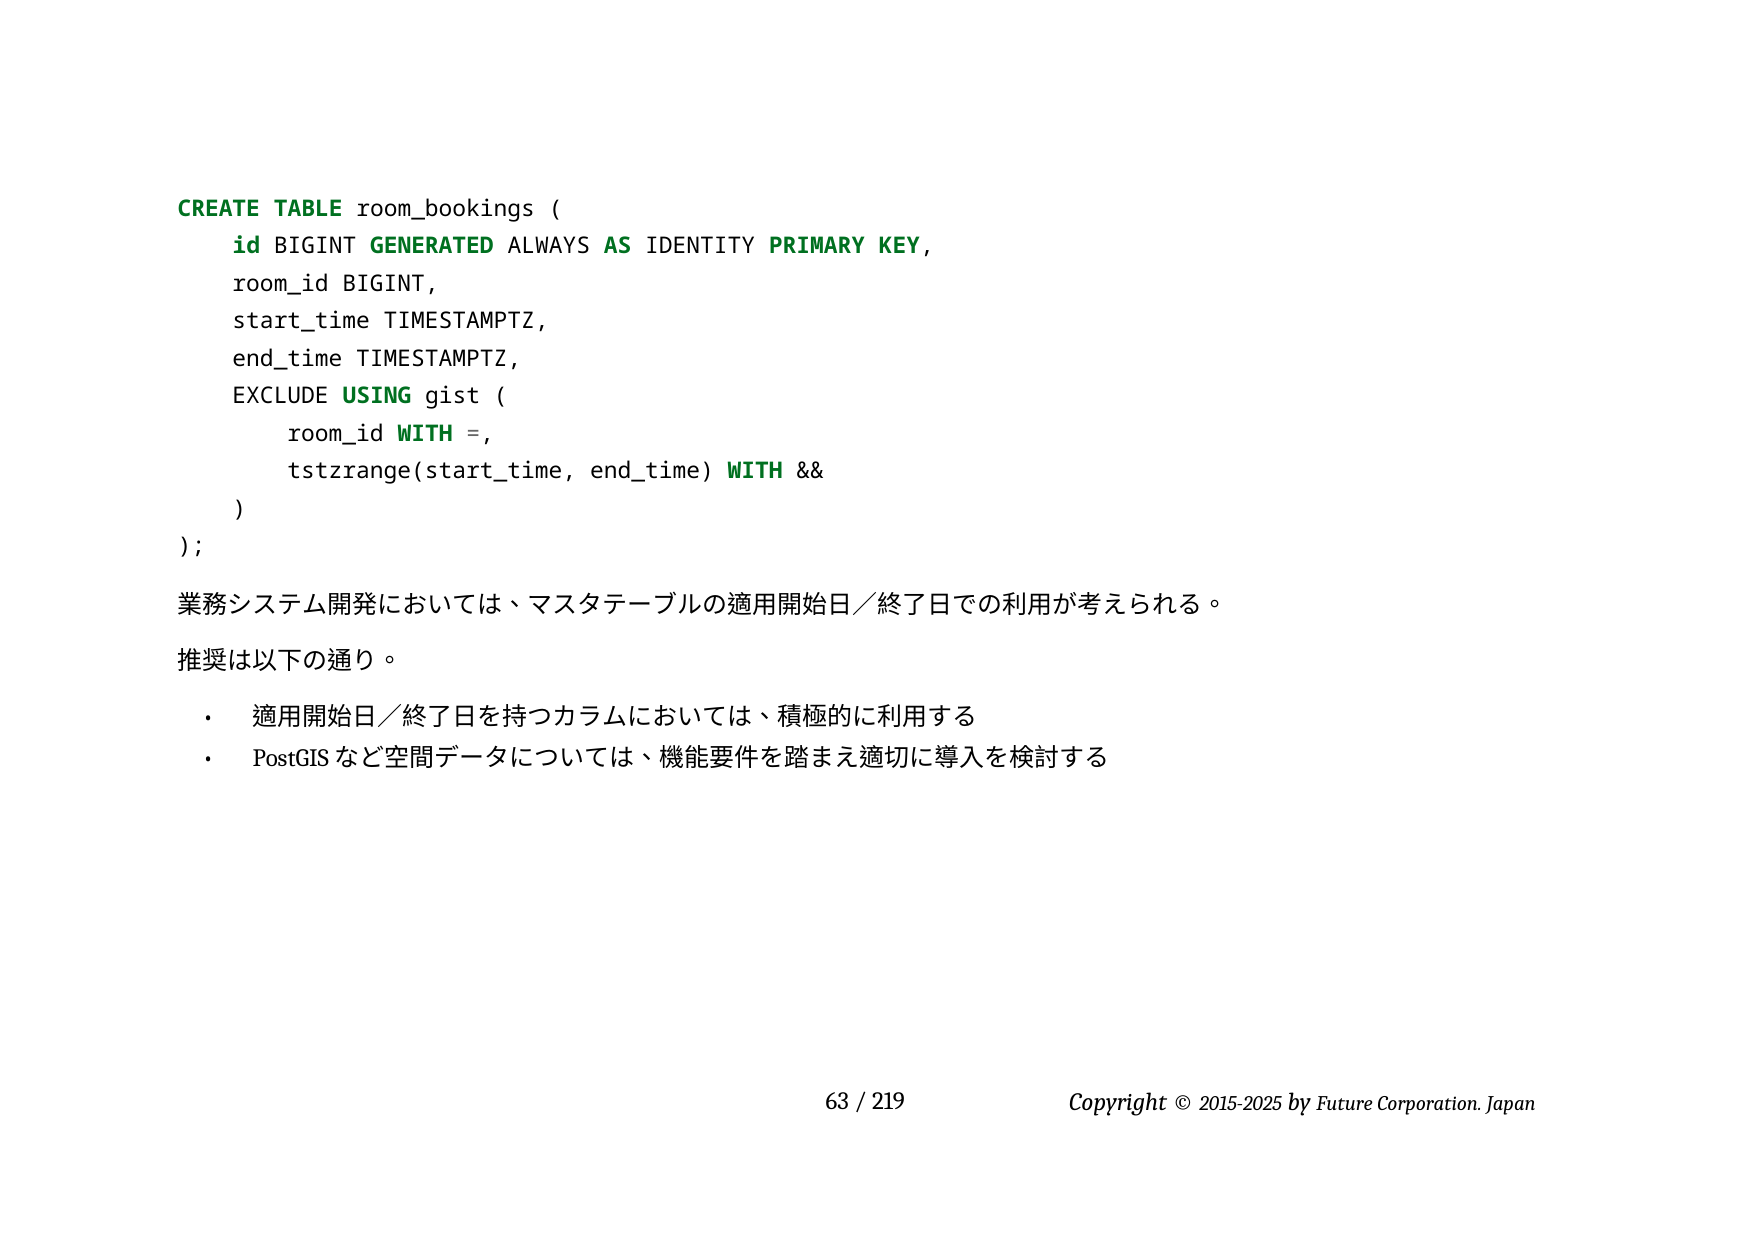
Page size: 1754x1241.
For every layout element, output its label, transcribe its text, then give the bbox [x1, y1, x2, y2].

text 業務システム開発においては、マスタテーブルの適用開始日／終了日での利用が考えられる。 [177, 585, 1547, 622]
text 推奨は以下の通り。 [177, 641, 1547, 678]
list 適用開始日／終了日を持つカラムにおいては、積極的に利用する [202, 697, 1547, 735]
list PostGISなど空間データについては、機能要件を踏まえ適切に導入を検討する [202, 738, 1547, 776]
text CREATE TABLE room_bookings ( id BIGINT GENERATED ALWAYS AS IDENTITY PRIMARY KEY, room_id BIGINT, start_time TIMESTAMPTZ, end_time TIMESTAMPTZ, EXCLUDE USING gist ( room_id WITH =, tstzrange(start_time, end_time) WITH && ) ); [177, 189, 1547, 564]
